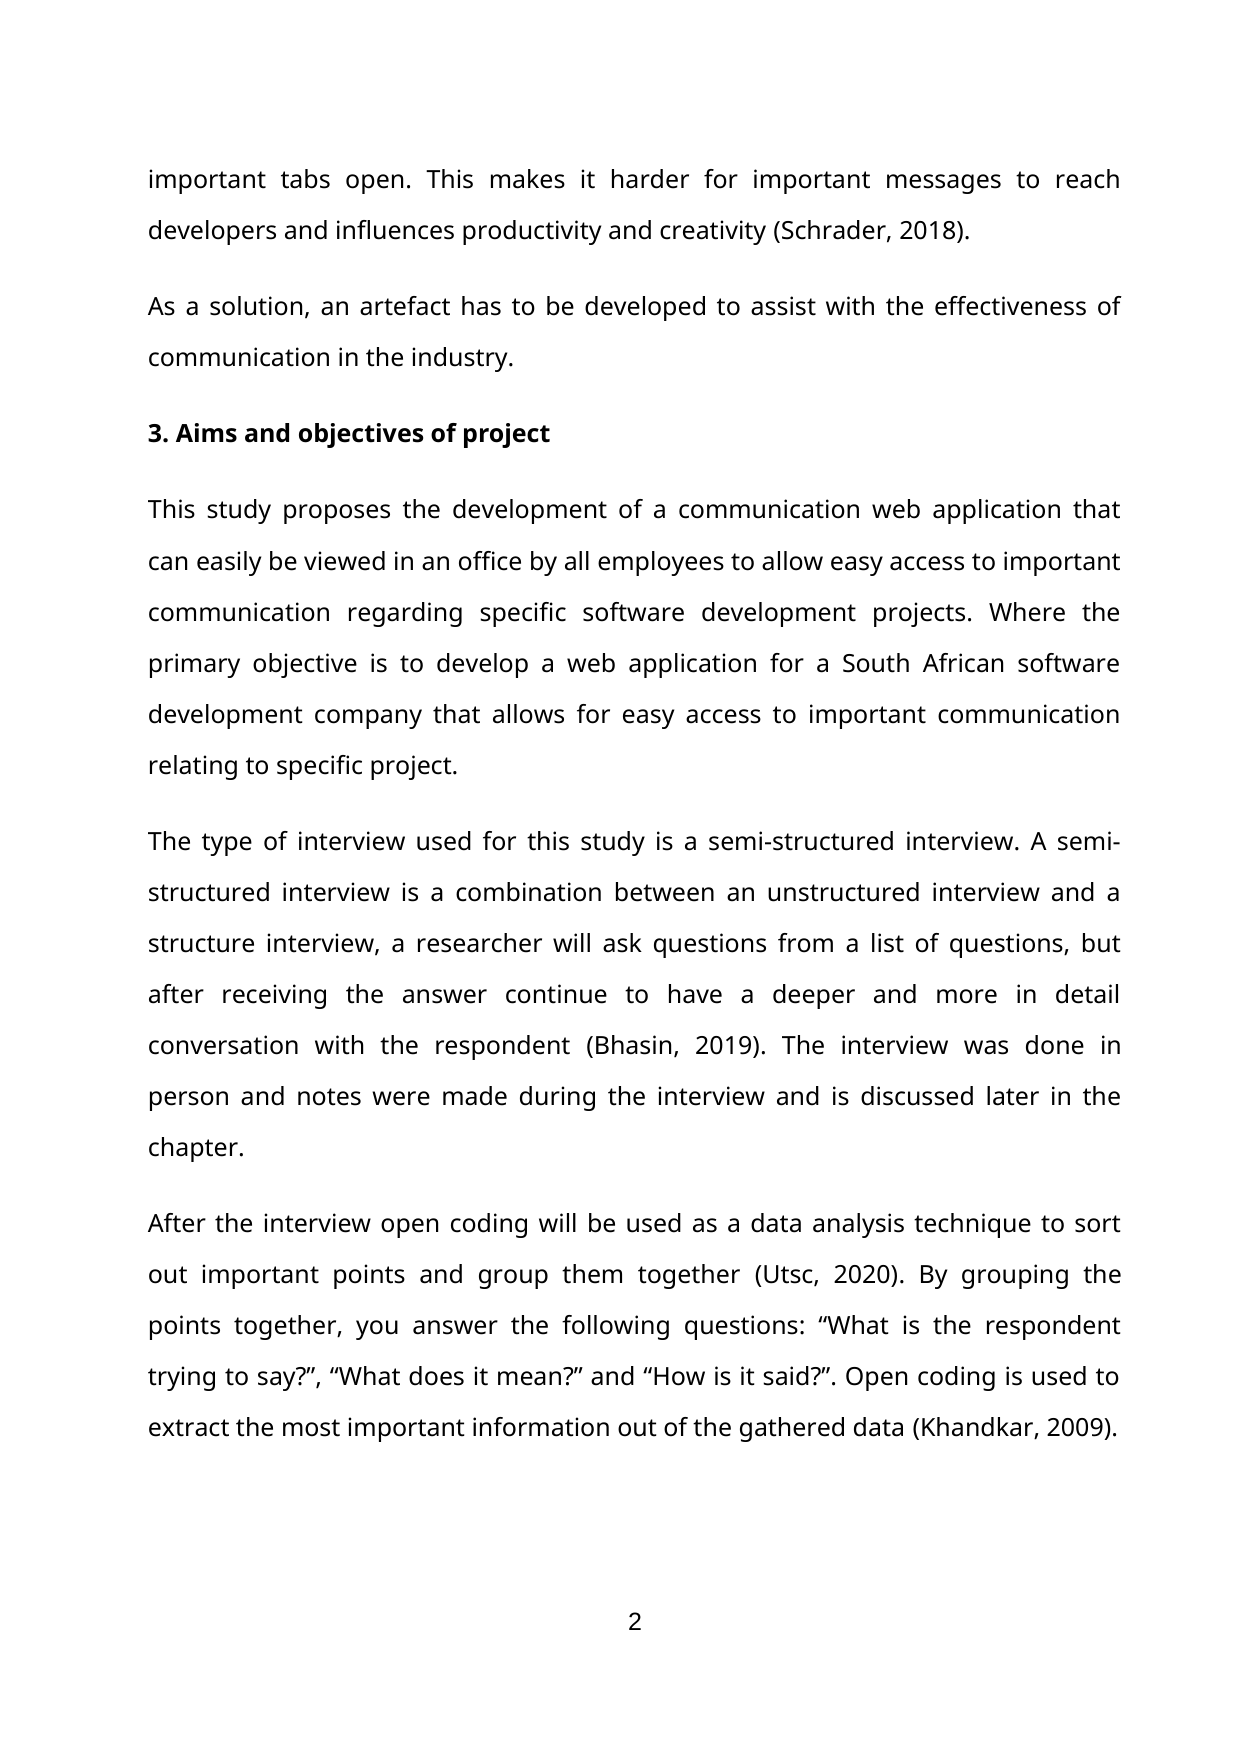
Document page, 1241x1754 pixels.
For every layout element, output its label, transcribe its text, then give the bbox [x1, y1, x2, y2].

subtitle 3. Aims and objectives of project [148, 416, 1122, 450]
text As a solution, an artefact has to be developed to assist with the effectiveness of communication in the industry. [148, 289, 1122, 374]
text After the interview open coding will be used as a data analysis technique to sort out important points and group them together (Utsc, 2020). By grouping the points together, you answer the following questions: “What is the respondent trying to say?”, “What does it mean?” and “How is it said?”. Open coding is used to extract the most important information out of the gathered data (Khandkar, 2009). [148, 1206, 1122, 1444]
text The type of interview used for this study is a semi-structured interview. A semi-structured interview is a combination between an unstructured interview and a structure interview, a researcher will ask questions from a list of questions, but after receiving the answer continue to have a deeper and more in detail conversation with the respondent (Bhasin, 2019). The interview was done in person and notes were made during the interview and is discussed later in the chapter. [148, 823, 1122, 1164]
text This study proposes the development of a communication web application that can easily be viewed in an office by all employees to allow easy access to important communication regarding specific software development projects. Where the primary objective is to develop a web application for a South African software development company that allows for easy access to important communication relating to specific project. [148, 492, 1122, 781]
